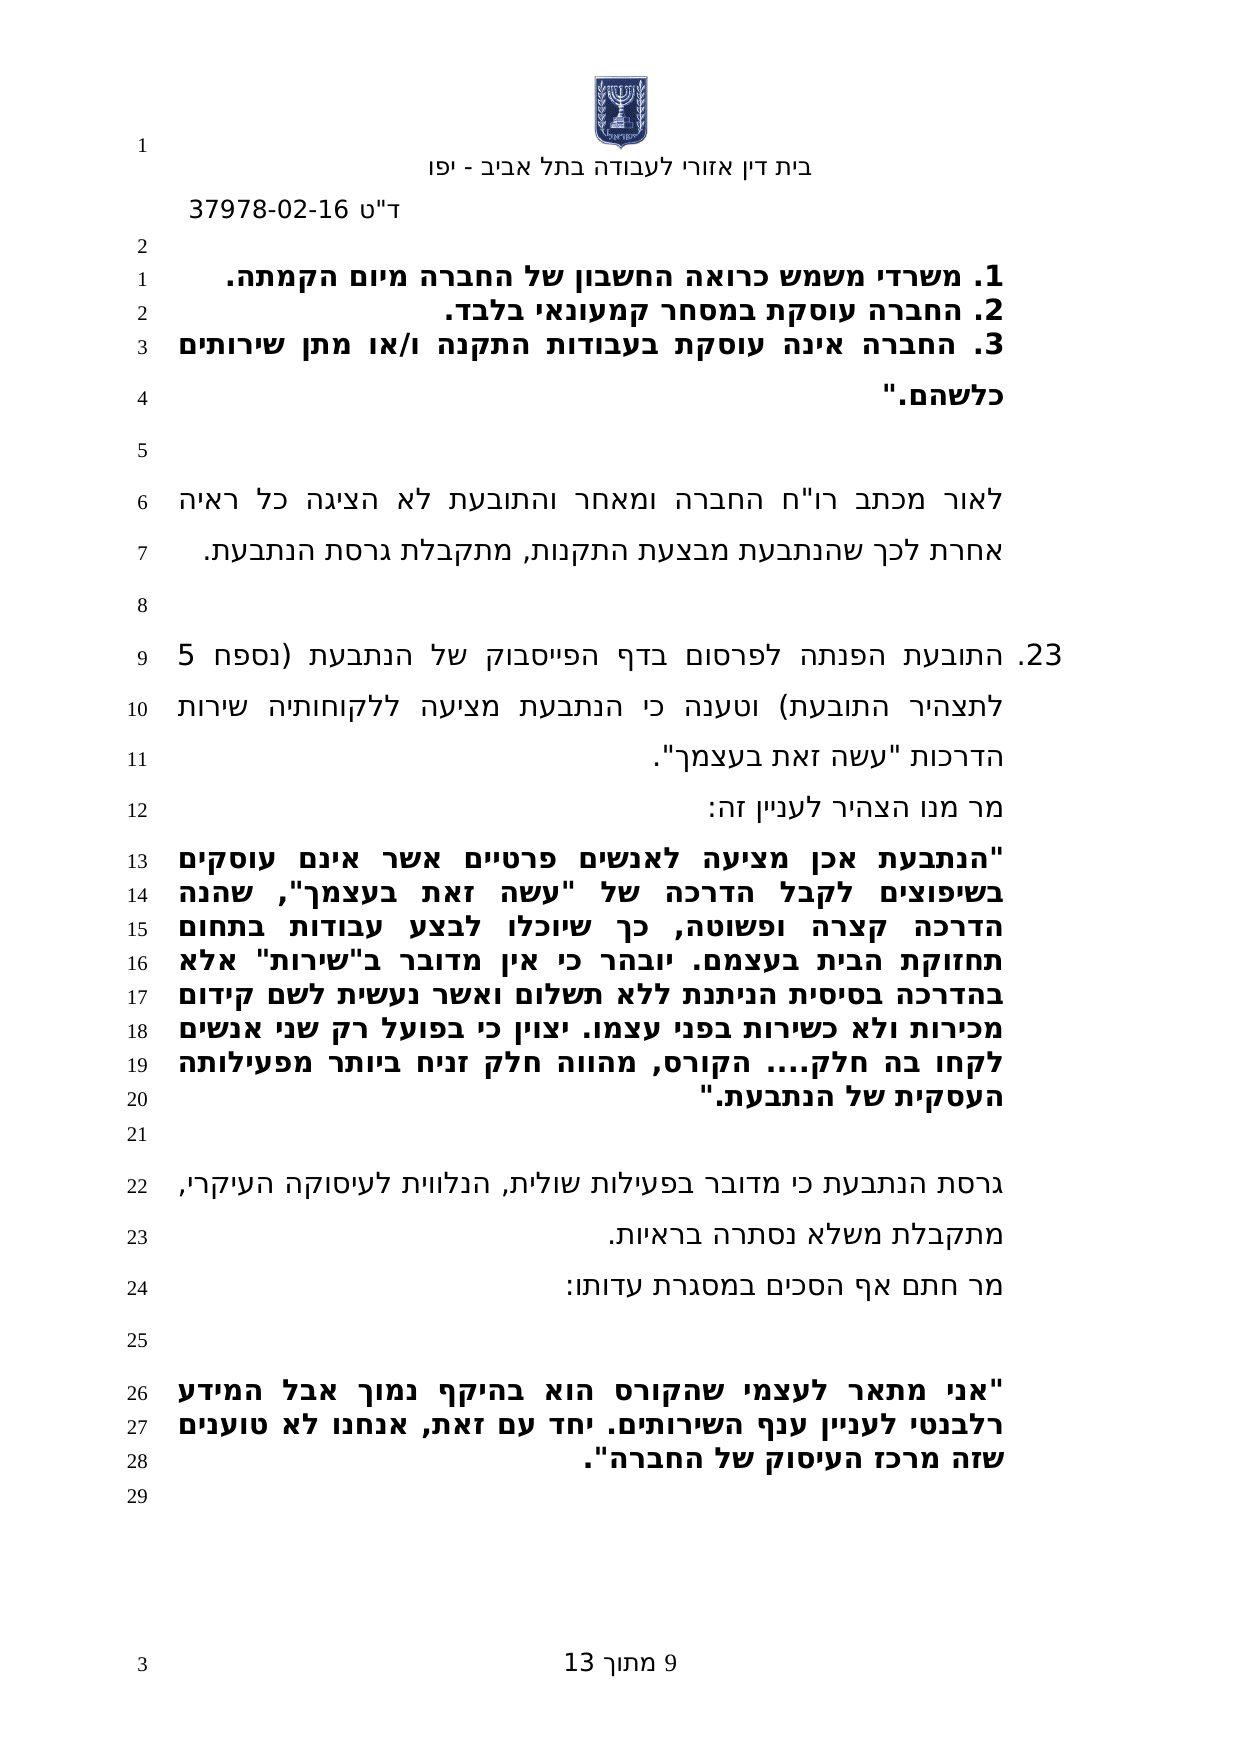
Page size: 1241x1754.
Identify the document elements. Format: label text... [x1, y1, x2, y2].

text "אני מתאר לעצמי שהקורס הוא בהיקף נמוך אבל המידע רלבנטי לעניין ענף השירותים. יחד עם זאת, אנחנו לא טוענים שזה מרכז העיסוק של החברה". [177, 1373, 1005, 1475]
text 2. החברה עוסקת במסחר קמעונאי בלבד. [177, 293, 1063, 327]
text גרסת הנתבעת כי מדובר בפעילות שולית, הנלווית לעיסוקה העיקרי, מתקבלת משלא נסתרה בראיות. [177, 1167, 1005, 1252]
text 3. החברה אינה עוסקת בעבודות התקנה ו/או מתן שירותים כלשהם." [177, 327, 1005, 412]
text "הנתבעת אכן מציעה לאנשים פרטיים אשר אינם עוסקים בשיפוצים לקבל הדרכה של "עשה זאת בעצמך", שהנה הדרכה קצרה ופשוטה, כך שיוכלו לבצע עבודות בתחום תחזוקת הבית בעצמם. יובהר כי אין מדובר ב"שירות" אלא בהדרכה בסיסית הניתנת ללא תשלום ואשר נעשית לשם קידום מכירות ולא כשירות בפני עצמו. יצוין כי בפועל רק שני אנשים לקחו בה חלק.... הקורס, מהווה חלק זניח ביותר מפעילותה העסקית של הנתבעת." [177, 842, 1004, 1113]
text 1. משרדי משמש כרואה החשבון של החברה מיום הקמתה. [177, 259, 1063, 293]
picture [589, 75, 651, 152]
text 23. התובעת הפנתה לפרסום בדף הפייסבוק של הנתבעת (נספח 5 לתצהיר התובעת) וטענה כי הנתבעת מציעה ללקוחותיה שירות הדרכות "עשה זאת בעצמך". [177, 638, 1063, 774]
text לאור מכתב רו"ח החברה ומאחר והתובעת לא הציגה כל ראיה אחרת לכך שהנתבעת מבצעת התקנות, מתקבלת גרסת הנתבעת. [177, 483, 1005, 567]
text מר חתם אף הסכים במסגרת עדותו: [177, 1269, 1005, 1303]
text מר מנו הצהיר לעניין זה: [177, 791, 1005, 825]
